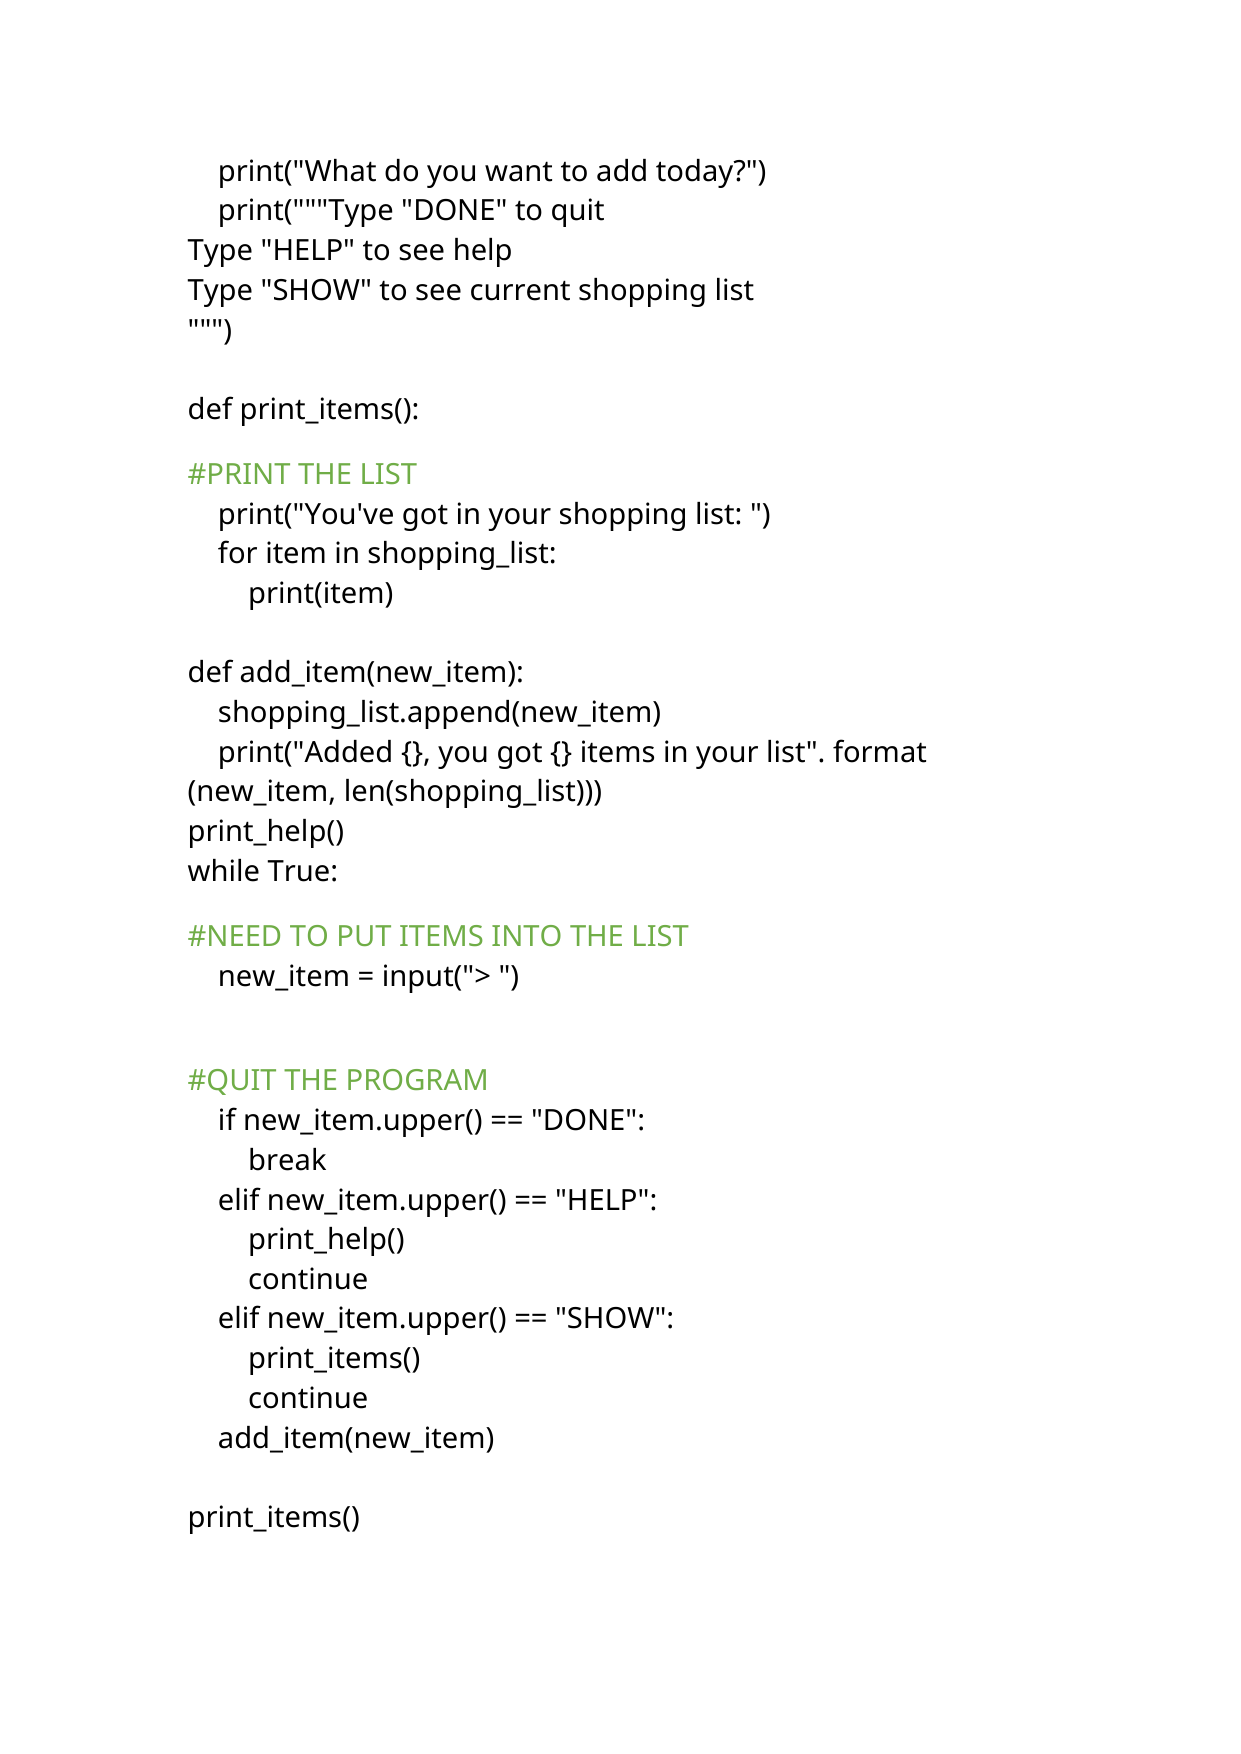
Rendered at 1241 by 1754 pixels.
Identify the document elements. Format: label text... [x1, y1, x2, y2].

list Type "HELP" to see help [187, 229, 1053, 269]
list #QUIT THE PROGRAM [187, 1060, 1053, 1099]
list Type "SHOW" to see current shopping list [187, 269, 1053, 309]
list #PRINT THE LIST [187, 453, 1053, 493]
list while True: [187, 850, 1053, 890]
list print(item) [187, 572, 1053, 612]
list print("You've got in your shopping list: ") [187, 493, 1053, 533]
list def print_items(): [187, 388, 1053, 428]
list print_help() [187, 810, 1053, 850]
list print("""Type "DONE" to quit [187, 190, 1053, 229]
list print_items() [187, 1337, 1053, 1377]
list """) [187, 309, 1053, 348]
list if new_item.upper() == "DONE": [187, 1099, 1053, 1139]
list print_help() [187, 1218, 1053, 1258]
list add_item(new_item) [187, 1417, 1053, 1457]
list #NEED TO PUT ITEMS INTO THE LIST [187, 915, 1053, 955]
list continue [187, 1258, 1053, 1298]
list print("What do you want to add today?") [187, 150, 1053, 190]
list print("Added {}, you got {} items in your list". format (new_item, len(shopping_list))) [187, 731, 1053, 810]
list print_items() [187, 1496, 1053, 1536]
list elif new_item.upper() == "HELP": [187, 1179, 1053, 1218]
list continue [187, 1377, 1053, 1417]
list break [187, 1139, 1053, 1179]
list new_item = input("> ") [187, 955, 1053, 994]
list def add_item(new_item): [187, 652, 1053, 691]
list shopping_list.append(new_item) [187, 691, 1053, 731]
list elif new_item.upper() == "SHOW": [187, 1298, 1053, 1337]
list for item in shopping_list: [187, 533, 1053, 572]
